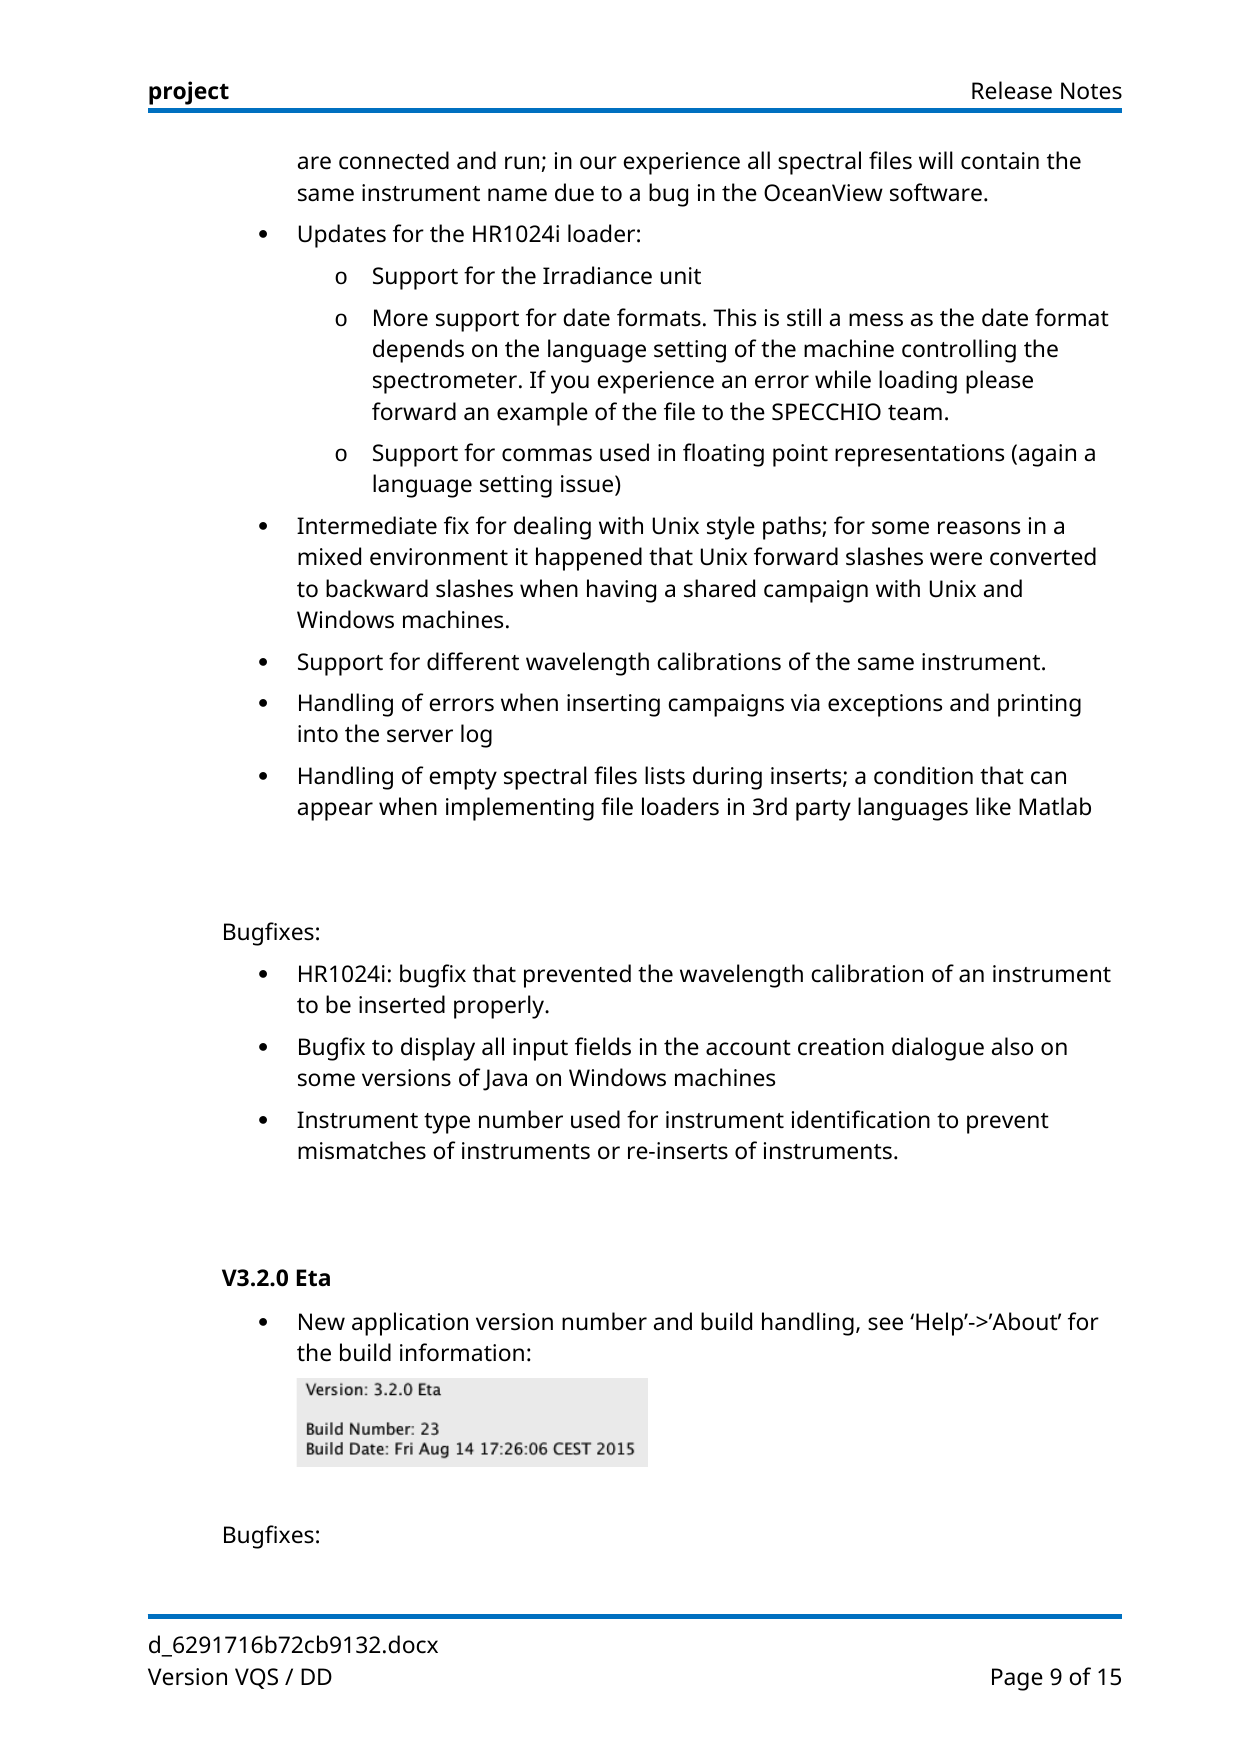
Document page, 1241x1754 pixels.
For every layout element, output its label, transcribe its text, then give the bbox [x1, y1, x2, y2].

list HR1024i: bugfix that prevented the wavelength calibration of an instrument to be inserted properly. [259, 958, 1122, 1021]
list Support for the Irradiance unit [334, 260, 1122, 291]
list Bugfix to display all input fields in the account creation dialogue also on some versions of Java on Windows machines [259, 1031, 1122, 1093]
text Bugfixes: [222, 916, 1122, 948]
text Bugfixes: [222, 1519, 1122, 1550]
list Intermediate fix for dealing with Unix style paths; for some reasons in a mixed environment it happened that Unix forward slashes were converted to backward slashes when having a shared campaign with Unix and Windows machines. [259, 510, 1122, 635]
subtitle V3.2.0 Eta [222, 1262, 1122, 1293]
list More support for date formats. This is still a mess as the date format depends on the language setting of the machine controlling the spectrometer. If you experience an error while loading please forward an example of the file to the SPECCHIO team. [334, 302, 1122, 427]
list Handling of empty spectral files lists during inserts; a condition that can appear when implementing file loaders in 3rd party languages like Matlab [259, 760, 1122, 823]
list Handling of errors when inserting campaigns via exceptions and printing into the server log [259, 687, 1122, 750]
list Updates for the HR1024i loader: [259, 218, 1122, 249]
list Instrument type number used for instrument identification to prevent mismatches of instruments or re-inserts of instruments. [259, 1104, 1122, 1166]
list New application version number and build handling, see ‘Help’->’About’ for the build information: [259, 1306, 1122, 1368]
list Support for different wavelength calibrations of the same instrument. [259, 646, 1122, 677]
picture [296, 1378, 648, 1467]
list Support for commas used in floating point representations (again a language setting issue) [334, 437, 1122, 500]
